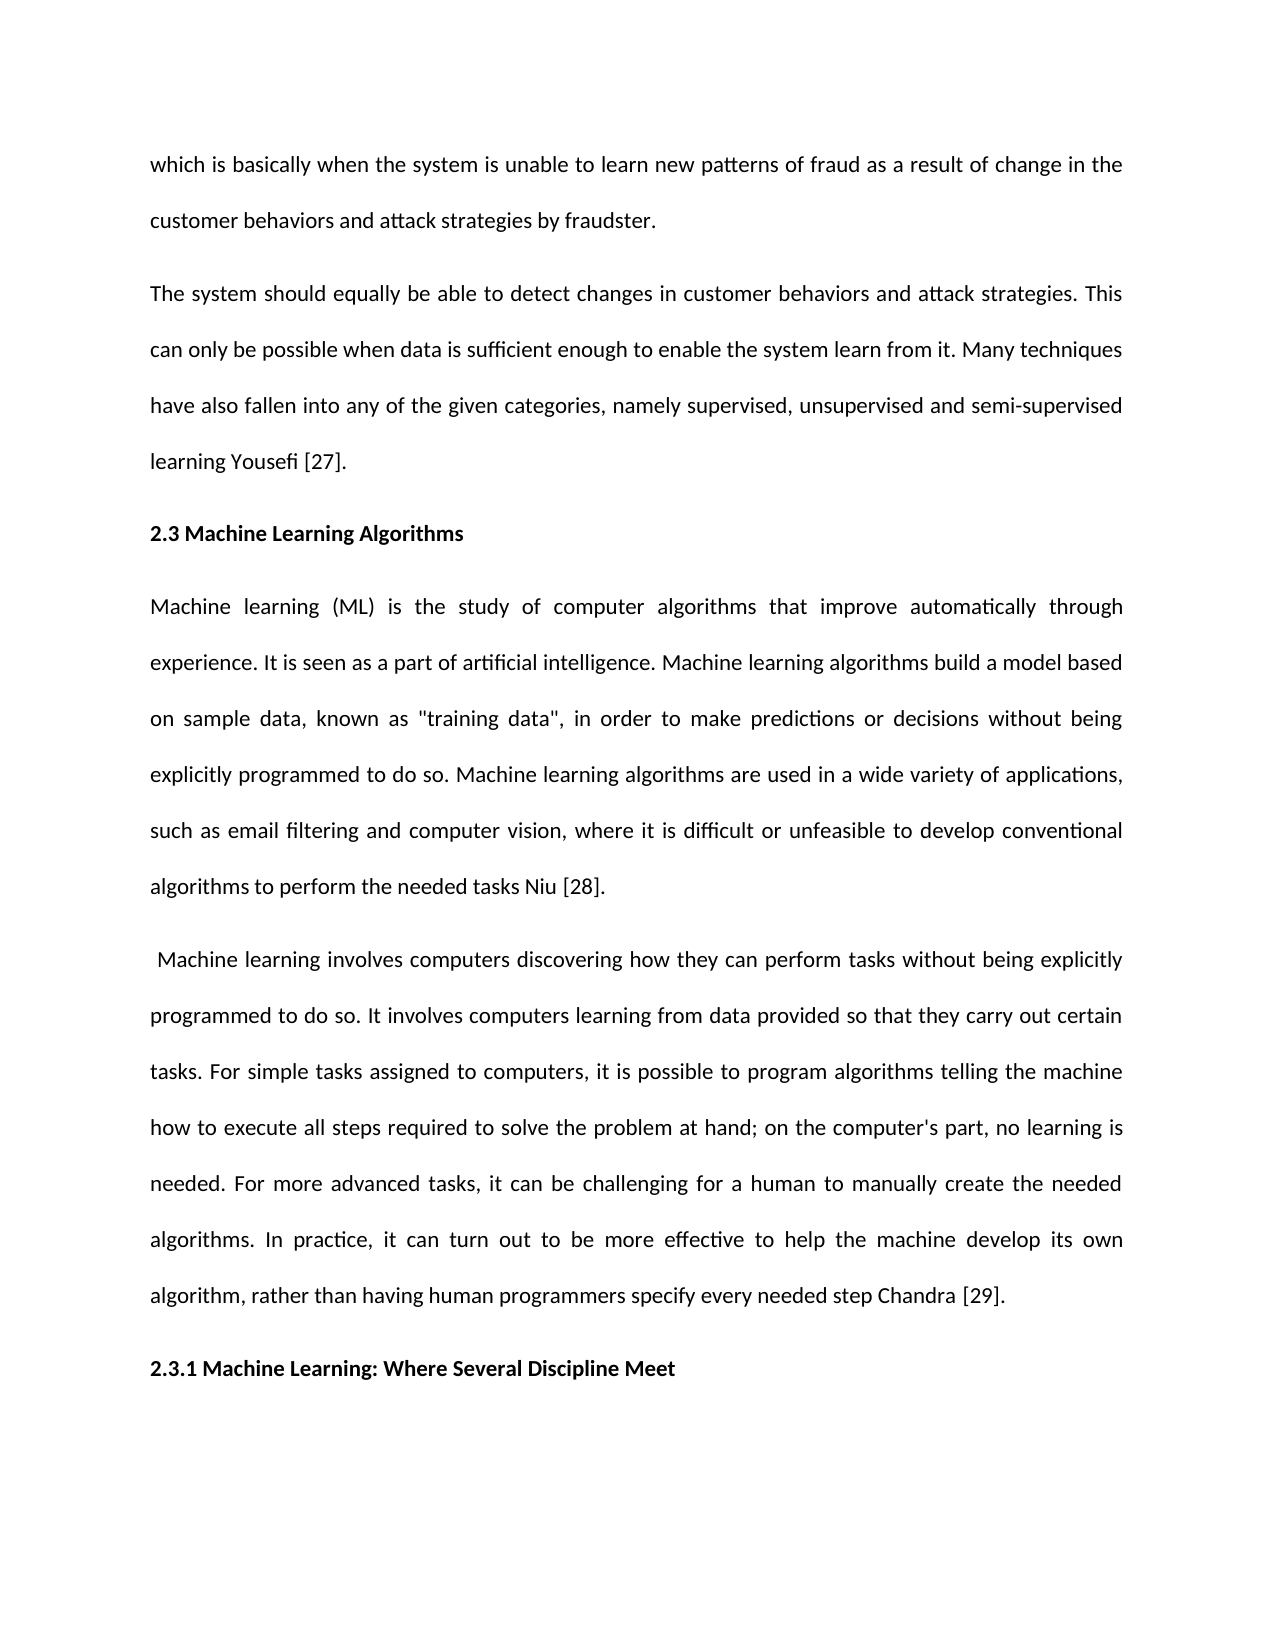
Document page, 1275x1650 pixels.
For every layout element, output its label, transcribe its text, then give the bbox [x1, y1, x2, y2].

text 2.3 Machine Learning Algorithms [150, 519, 1125, 548]
text 2.3.1 Machine Learning: Where Several Discipline Meet [150, 1354, 1125, 1382]
text The system should equally be able to detect changes in customer behaviors and attack strategies. This can only be possible when data is sufficient enough to enable the system learn from it. Many techniques have also fallen into any of the given categories, namely supervised, unsupervised and semi-supervised learning Yousefi [27]. [150, 279, 1125, 475]
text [150, 150, 1125, 234]
text Machine learning (ML) is the study of computer algorithms that improve automatically through experience. It is seen as a part of artificial intelligence. Machine learning algorithms build a model based on sample data, known as "training data", in order to make predictions or decisions without being explicitly programmed to do so. Machine learning algorithms are used in a wide variety of applications, such as email filtering and computer vision, where it is difficult or unfeasible to develop conventional algorithms to perform the needed tasks Niu [28]. [150, 592, 1125, 901]
text Machine learning involves computers discovering how they can perform tasks without being explicitly programmed to do so. It involves computers learning from data provided so that they carry out certain tasks. For simple tasks assigned to computers, it is possible to program algorithms telling the machine how to execute all steps required to solve the problem at hand; on the computer's part, no learning is needed. For more advanced tasks, it can be challenging for a human to manually create the needed algorithms. In practice, it can turn out to be more effective to help the machine develop its own algorithm, rather than having human programmers specify every needed step Chandra [29]. [150, 945, 1125, 1309]
